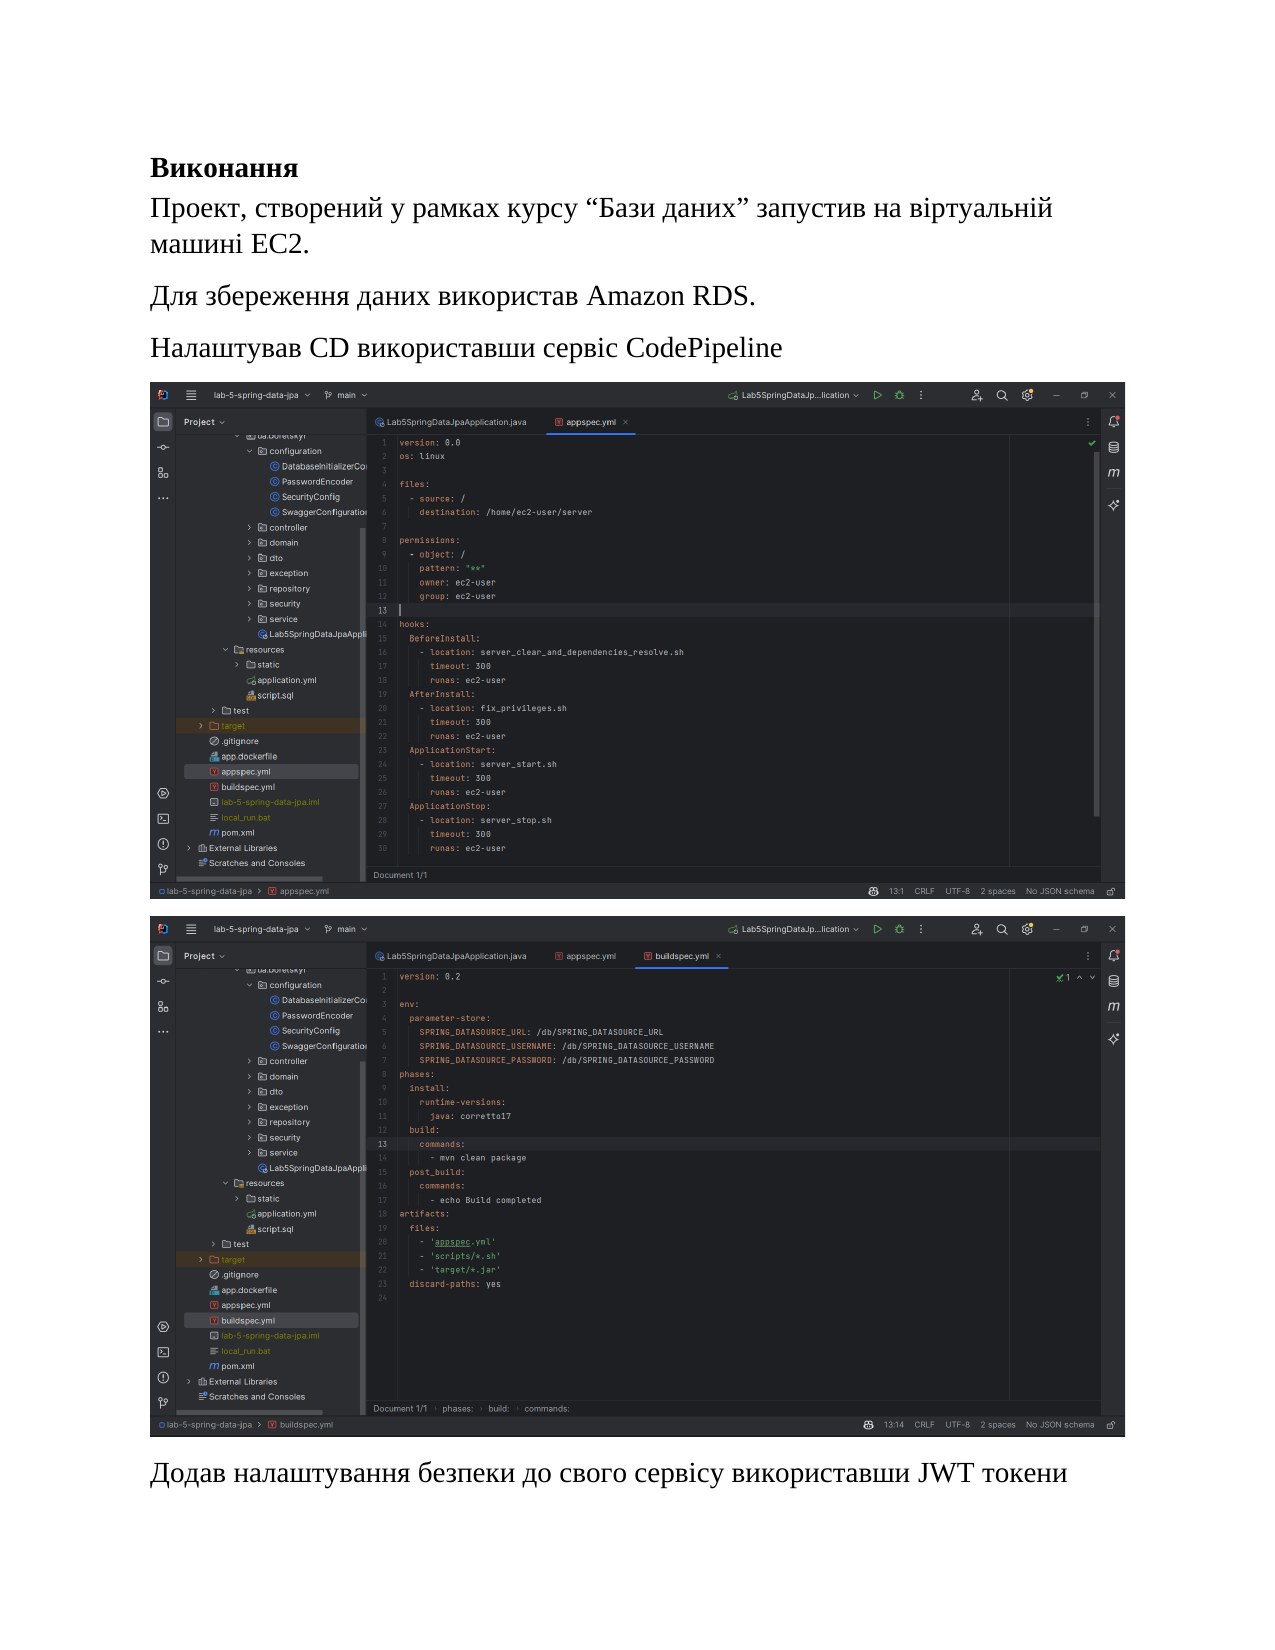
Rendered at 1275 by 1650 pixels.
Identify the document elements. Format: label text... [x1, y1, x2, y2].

picture [150, 916, 1125, 1437]
text Для збереження даних використав Amazon RDS. [150, 278, 1125, 311]
text Виконання [150, 150, 1125, 183]
text Додав налаштування безпеки до свого сервісу використавши JWT токени [150, 1455, 1125, 1489]
picture [150, 382, 1125, 899]
text Налаштував CD використавши сервіс CodePipeline [150, 330, 1125, 364]
text Проект, створений у рамках курсу “Бази даних” запустив на віртуальній машині EC2. [150, 190, 1125, 259]
